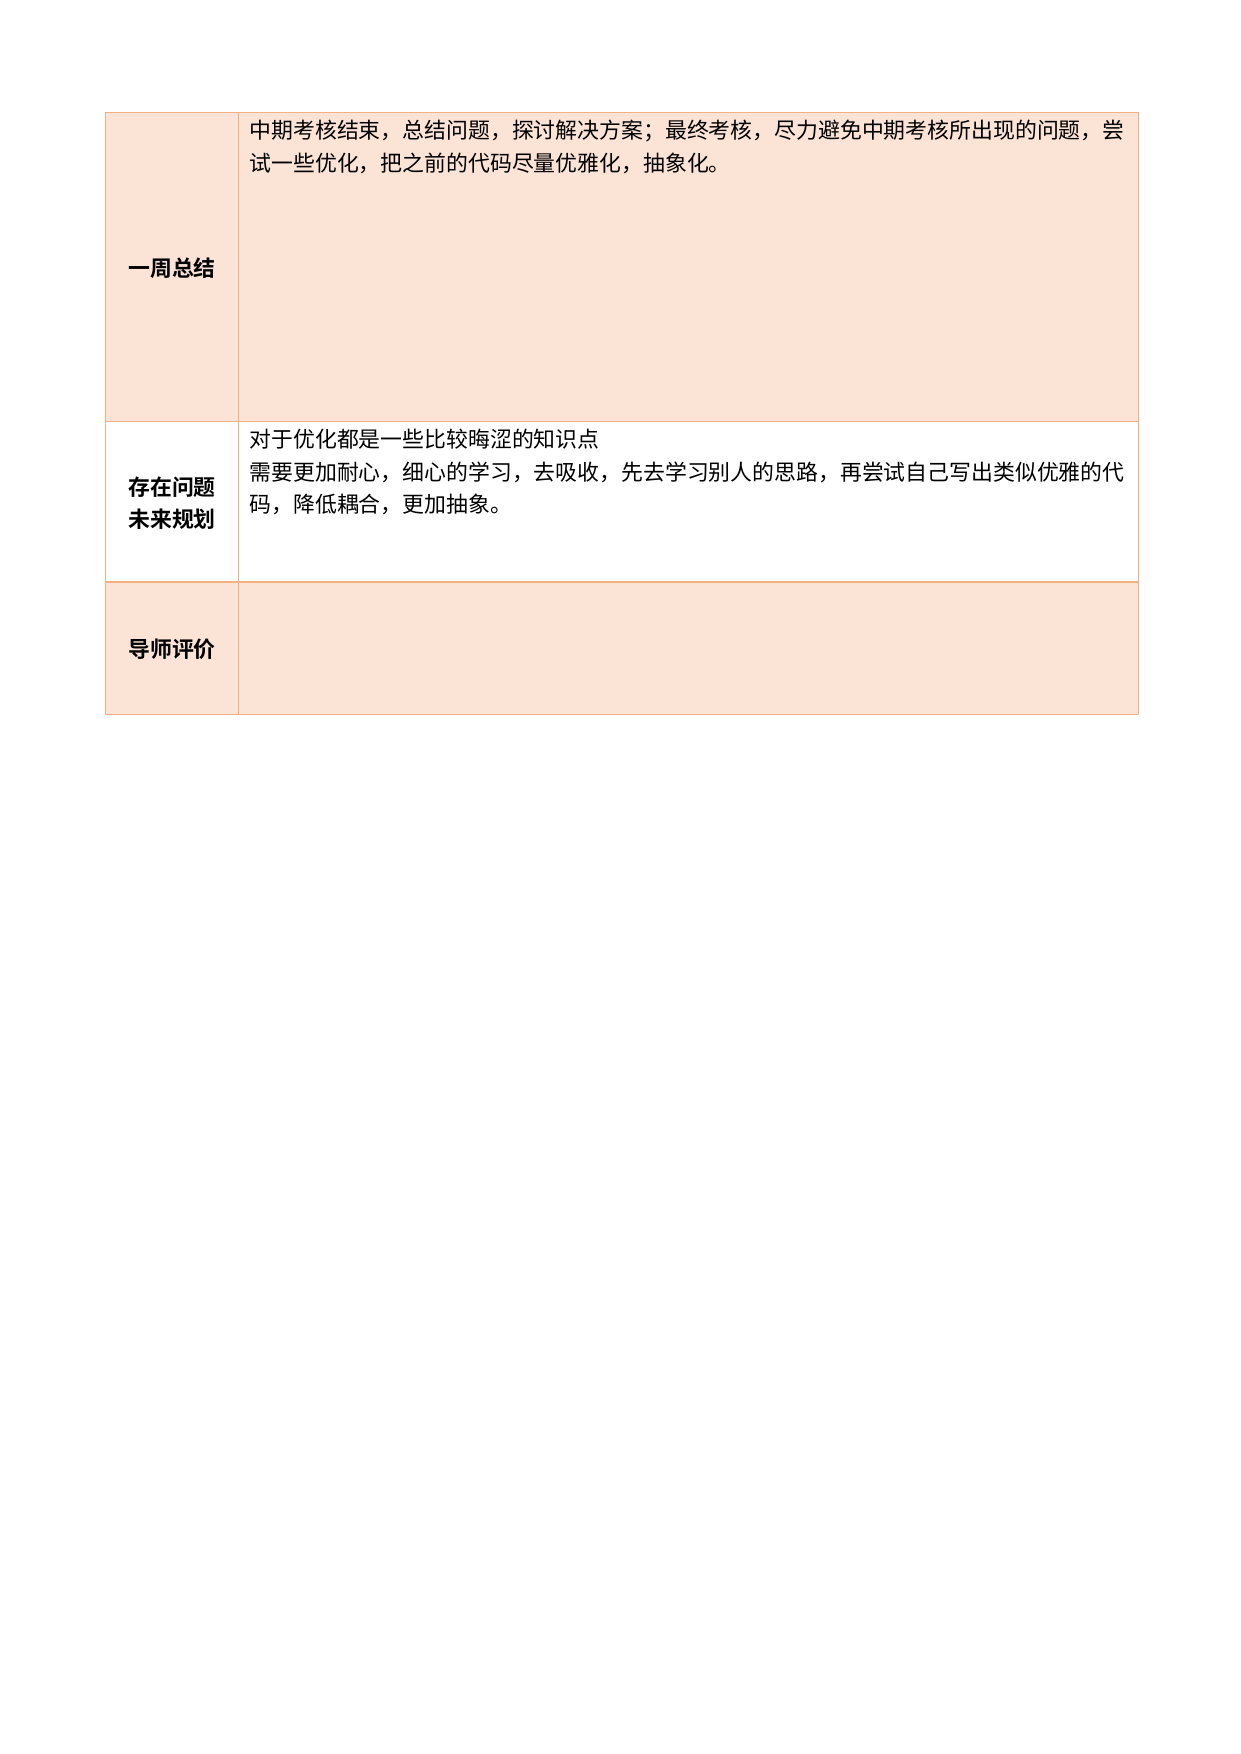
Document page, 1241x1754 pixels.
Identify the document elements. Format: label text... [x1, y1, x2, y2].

table_cell 中期考核结束，总结问题，探讨解决方案；最终考核，尽力避免中期考核所出现的问题，尝试一些优化，把之前的代码尽量优雅化，抽象化。 [239, 113, 1138, 421]
table_cell [239, 583, 1138, 714]
table_cell 导师评价 [106, 583, 238, 714]
table_cell 一周总结 [106, 113, 238, 421]
table_cell 对于优化都是一些比较晦涩的知识点 需要更加耐心，细心的学习，去吸收，先去学习别人的思路，再尝试自己写出类似优雅的代码，降低耦合，更加抽象。 [239, 422, 1138, 581]
table_cell 存在问题 未来规划 [106, 422, 238, 581]
